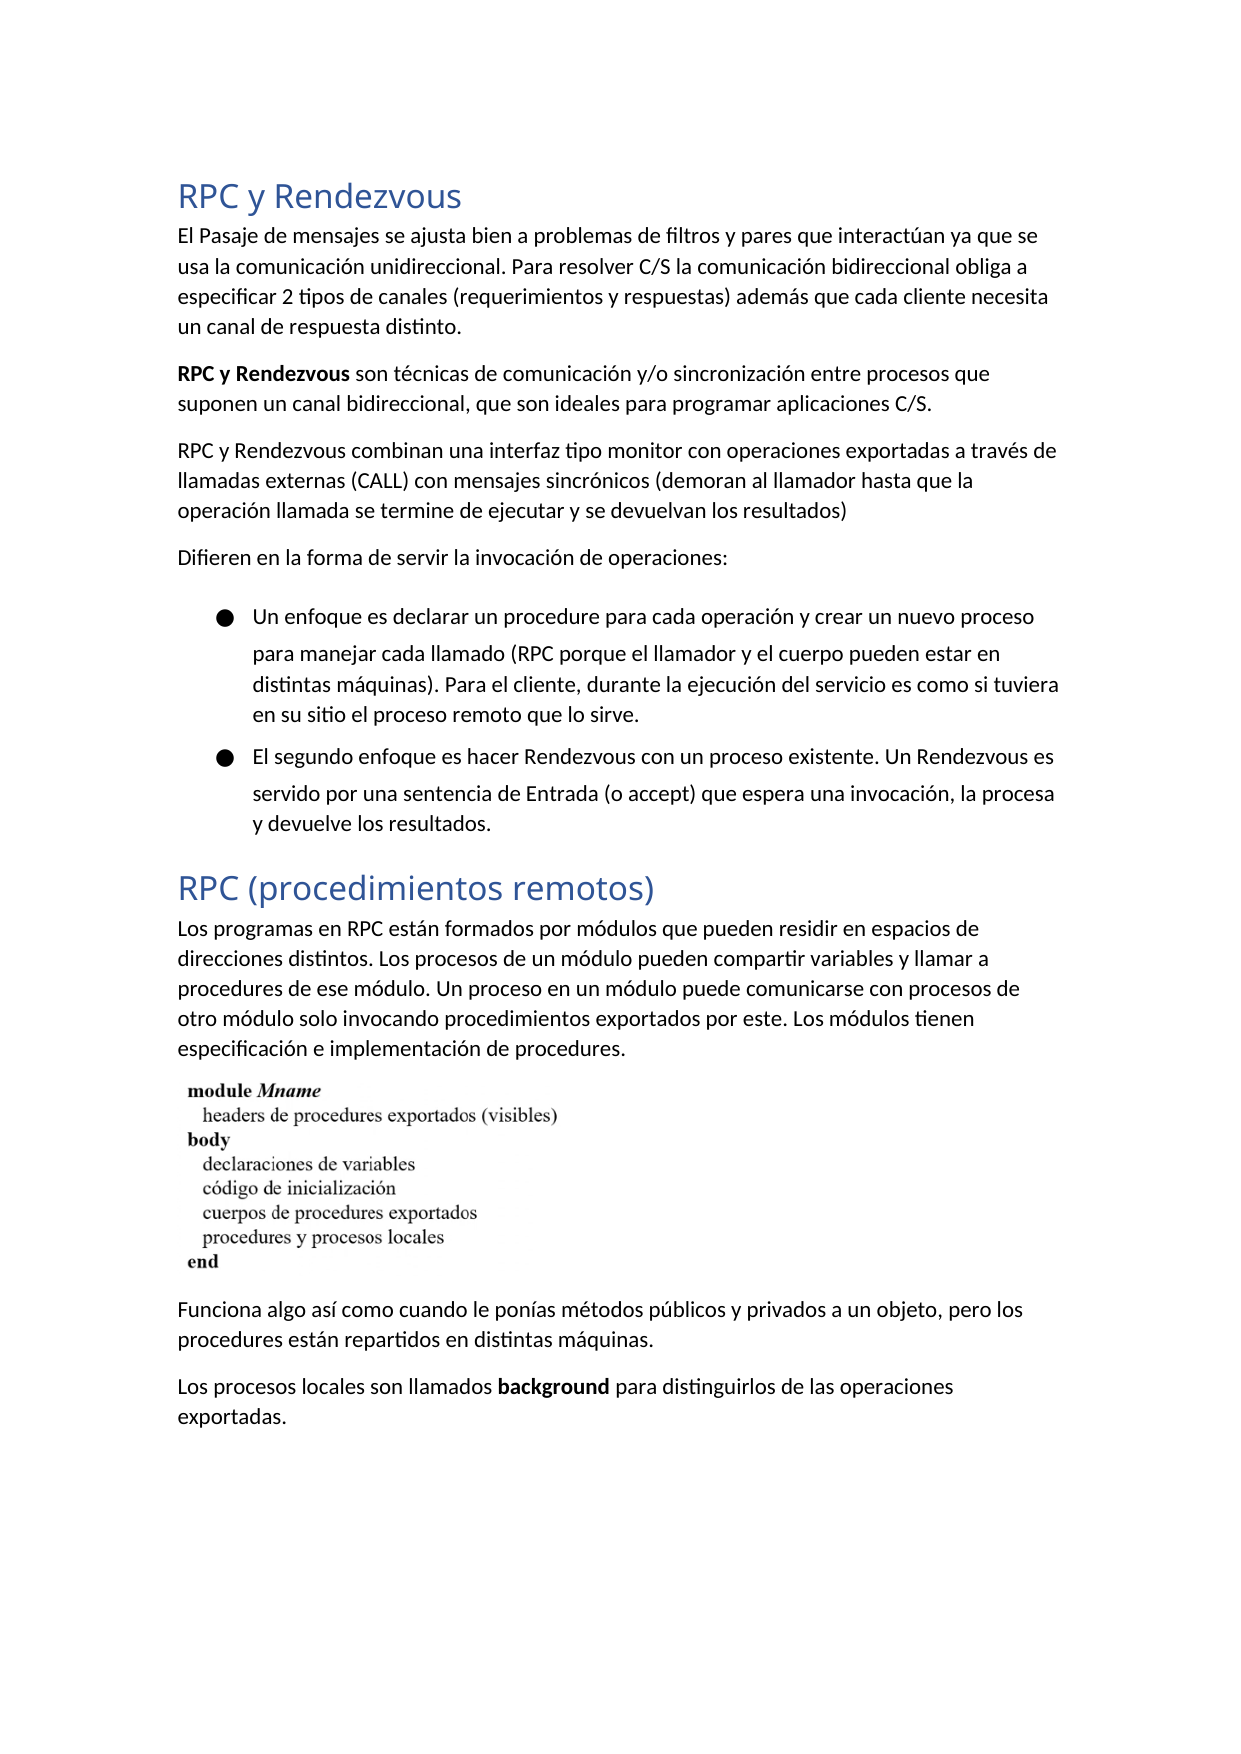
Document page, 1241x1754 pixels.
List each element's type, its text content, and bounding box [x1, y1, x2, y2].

text Los procesos locales son llamados background para distinguirlos de las operaciones exportadas. [177, 1372, 1063, 1430]
subtitle RPC y Rendezvous [177, 173, 1063, 218]
text RPC y Rendezvous son técnicas de comunicación y/o sincronización entre procesos que suponen un canal bidireccional, que son ideales para programar aplicaciones C/S. [177, 359, 1063, 417]
text RPC y Rendezvous combinan una interfaz tipo monitor con operaciones exportadas a través de llamadas externas (CALL) con mensajes sincrónicos (demoran al llamador hasta que la operación llamada se termine de ejecutar y se devuelvan los resultados) [177, 436, 1063, 524]
text Los programas en RPC están formados por módulos que pueden residir en espacios de direcciones distintos. Los procesos de un módulo pueden compartir variables y llamar a procedures de ese módulo. Un proceso en un módulo puede comunicarse con procesos de otro módulo solo invocando procedimientos exportados por este. Los módulos tienen especificación e implementación de procedures. [177, 914, 1063, 1062]
text Difieren en la forma de servir la invocación de operaciones: [177, 543, 1063, 571]
subtitle RPC (procedimientos remotos) [177, 865, 1063, 910]
text Funciona algo así como cuando le ponías métodos públicos y privados a un objeto, pero los procedures están repartidos en distintas máquinas. [177, 1295, 1063, 1353]
list Un enfoque es declarar un procedure para cada operación y crear un nuevo proceso para manejar cada llamado (RPC porque el llamador y el cuerpo pueden estar en distintas máquinas). Para el cliente, durante la ejecución del servicio es como si tuviera en su sitio el proceso remoto que lo sirve. [215, 590, 1063, 728]
picture [177, 1081, 565, 1276]
text El Pasaje de mensajes se ajusta bien a problemas de filtros y pares que interactúan ya que se usa la comunicación unidireccional. Para resolver C/S la comunicación bidireccional obliga a especificar 2 tipos de canales (requerimientos y respuestas) además que cada cliente necesita un canal de respuesta distinto. [177, 222, 1063, 340]
list El segundo enfoque es hacer Rendezvous con un proceso existente. Un Rendezvous es servido por una sentencia de Entrada (o accept) que espera una invocación, la procesa y devuelve los resultados. [215, 730, 1063, 837]
